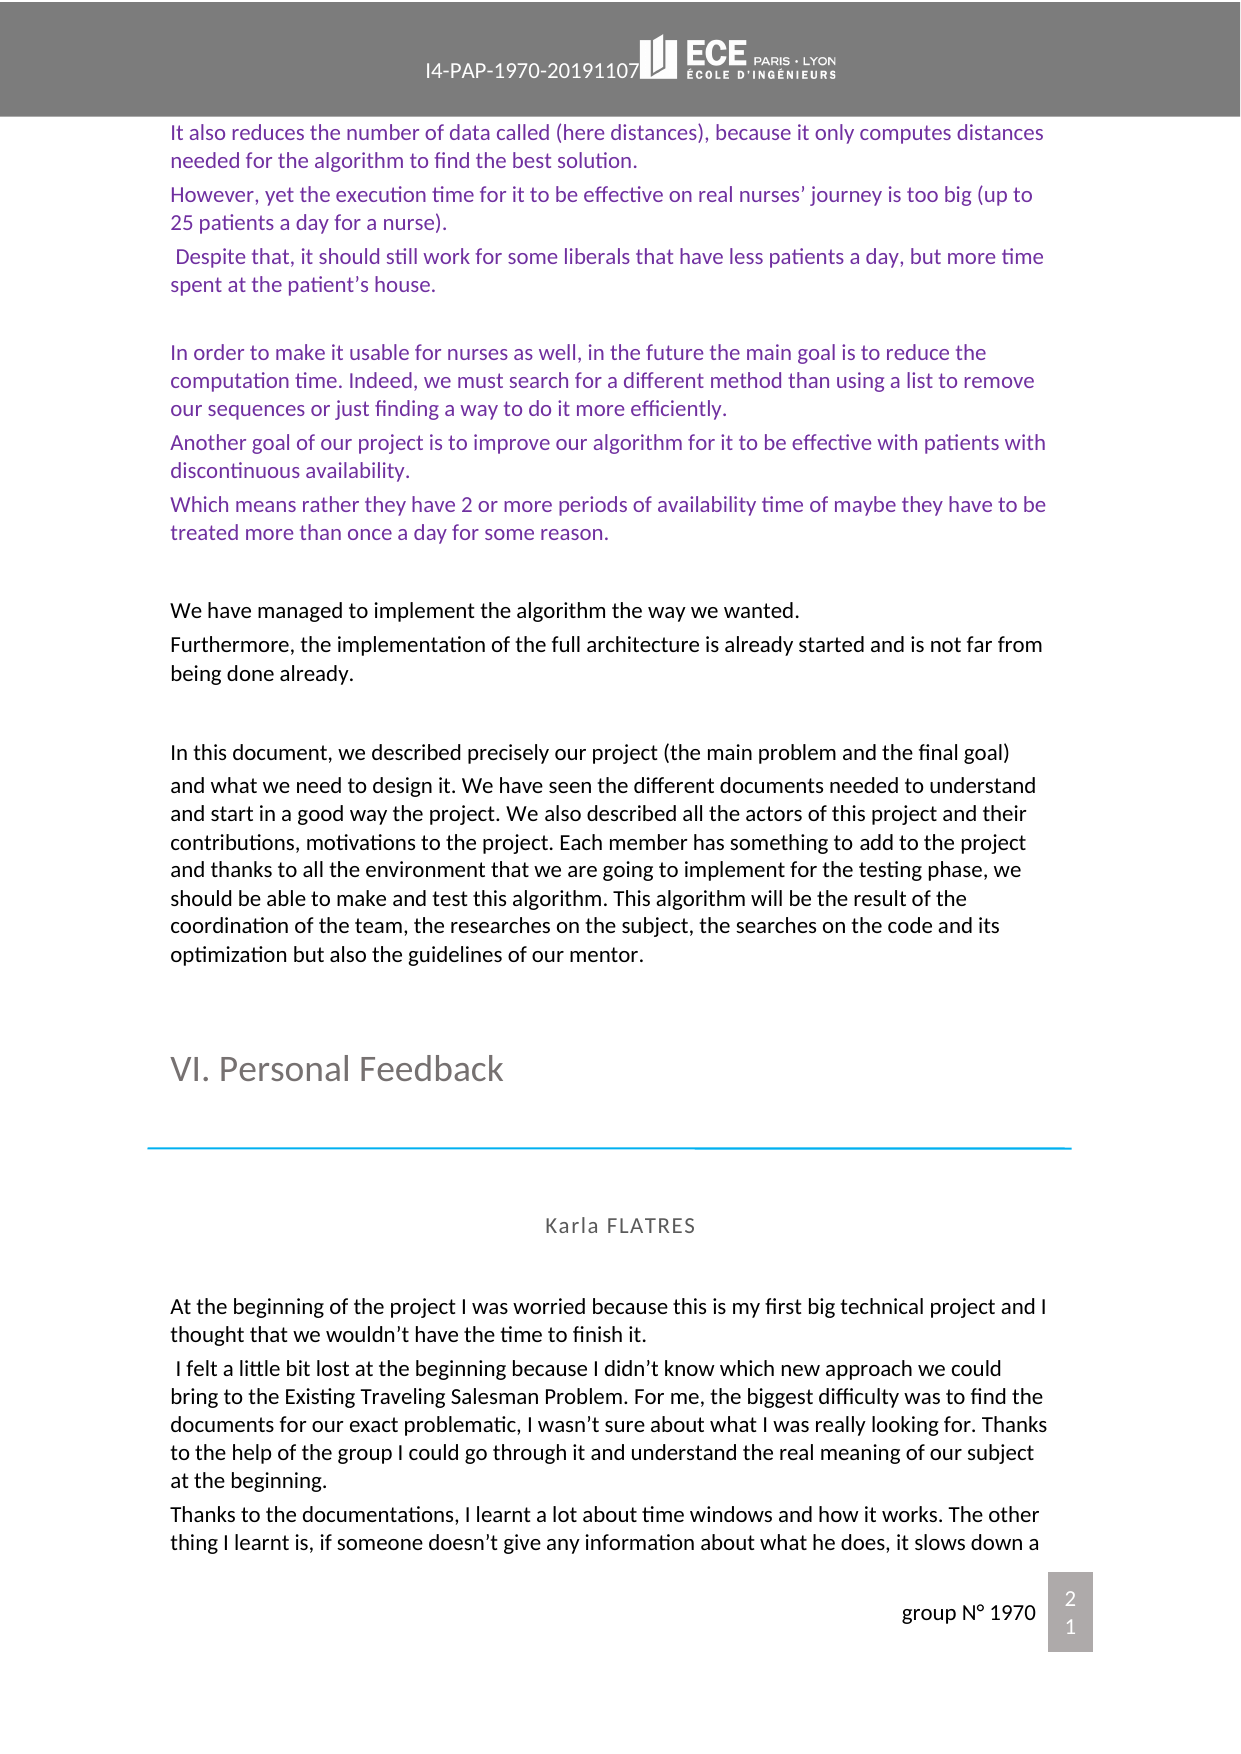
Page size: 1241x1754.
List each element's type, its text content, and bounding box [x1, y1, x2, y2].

text Despite that, it should still work for some liberals that have less patients a day, but more time spent at the patient’s house. [170, 242, 1051, 298]
text In order to make it usable for nurses as well, in the future the main goal is to reduce the computation time. Indeed, we must search for a different method than using a list to remove our sequences or just finding a way to do it more efficiently. [170, 338, 1051, 422]
text and what we need to design it. We have seen the different documents needed to understand and start in a good way the project. We also described all the actors of this project and their contributions, motivations to the project. Each member has something to add to the project and thanks to all the environment that we are going to implement for the testing phase, we should be able to make and test this algorithm. This algorithm will be the result of the coordination of the team, the researches on the subject, the searches on the code and its optimization but also the guidelines of our mentor. [170, 772, 1051, 968]
text I felt a little bit lost at the beginning because I didn’t know which new approach we could bring to the Existing Traveling Salesman Problem. For me, the biggest difficulty was to find the documents for our exact problematic, I wasn’t sure about what I was really looking for. Thanks to the help of the group I could go through it and understand the real meaning of our subject at the beginning. [170, 1354, 1051, 1494]
text Another goal of our project is to improve our algorithm for it to be effective with patients with discontinuous availability. [170, 428, 1051, 484]
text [170, 1500, 1051, 1556]
text In this document, we described precisely our project (the main problem and the final goal) [170, 738, 1051, 766]
text We have managed to implement the algorithm the way we wanted. [170, 597, 1051, 625]
text However, yet the execution time for it to be effective on real nurses’ journey is too big (up to 25 patients a day for a nurse). [170, 180, 1051, 236]
subtitle VI. Personal Feedback [170, 1045, 1093, 1091]
picture [639, 34, 836, 79]
text At the beginning of the project I was worried because this is my first big technical project and I thought that we wouldn’t have the time to finish it. [170, 1292, 1051, 1348]
text Karla FLATRES [148, 1211, 1093, 1239]
text It also reduces the number of data called (here distances), because it only computes distances needed for the algorithm to find the best solution. [170, 117, 1051, 174]
text Which means rather they have 2 or more periods of availability time of maybe they have to be treated more than once a day for some reason. [170, 490, 1051, 546]
text Furthermore, the implementation of the full architecture is already started and is not far from being done already. [170, 631, 1051, 687]
